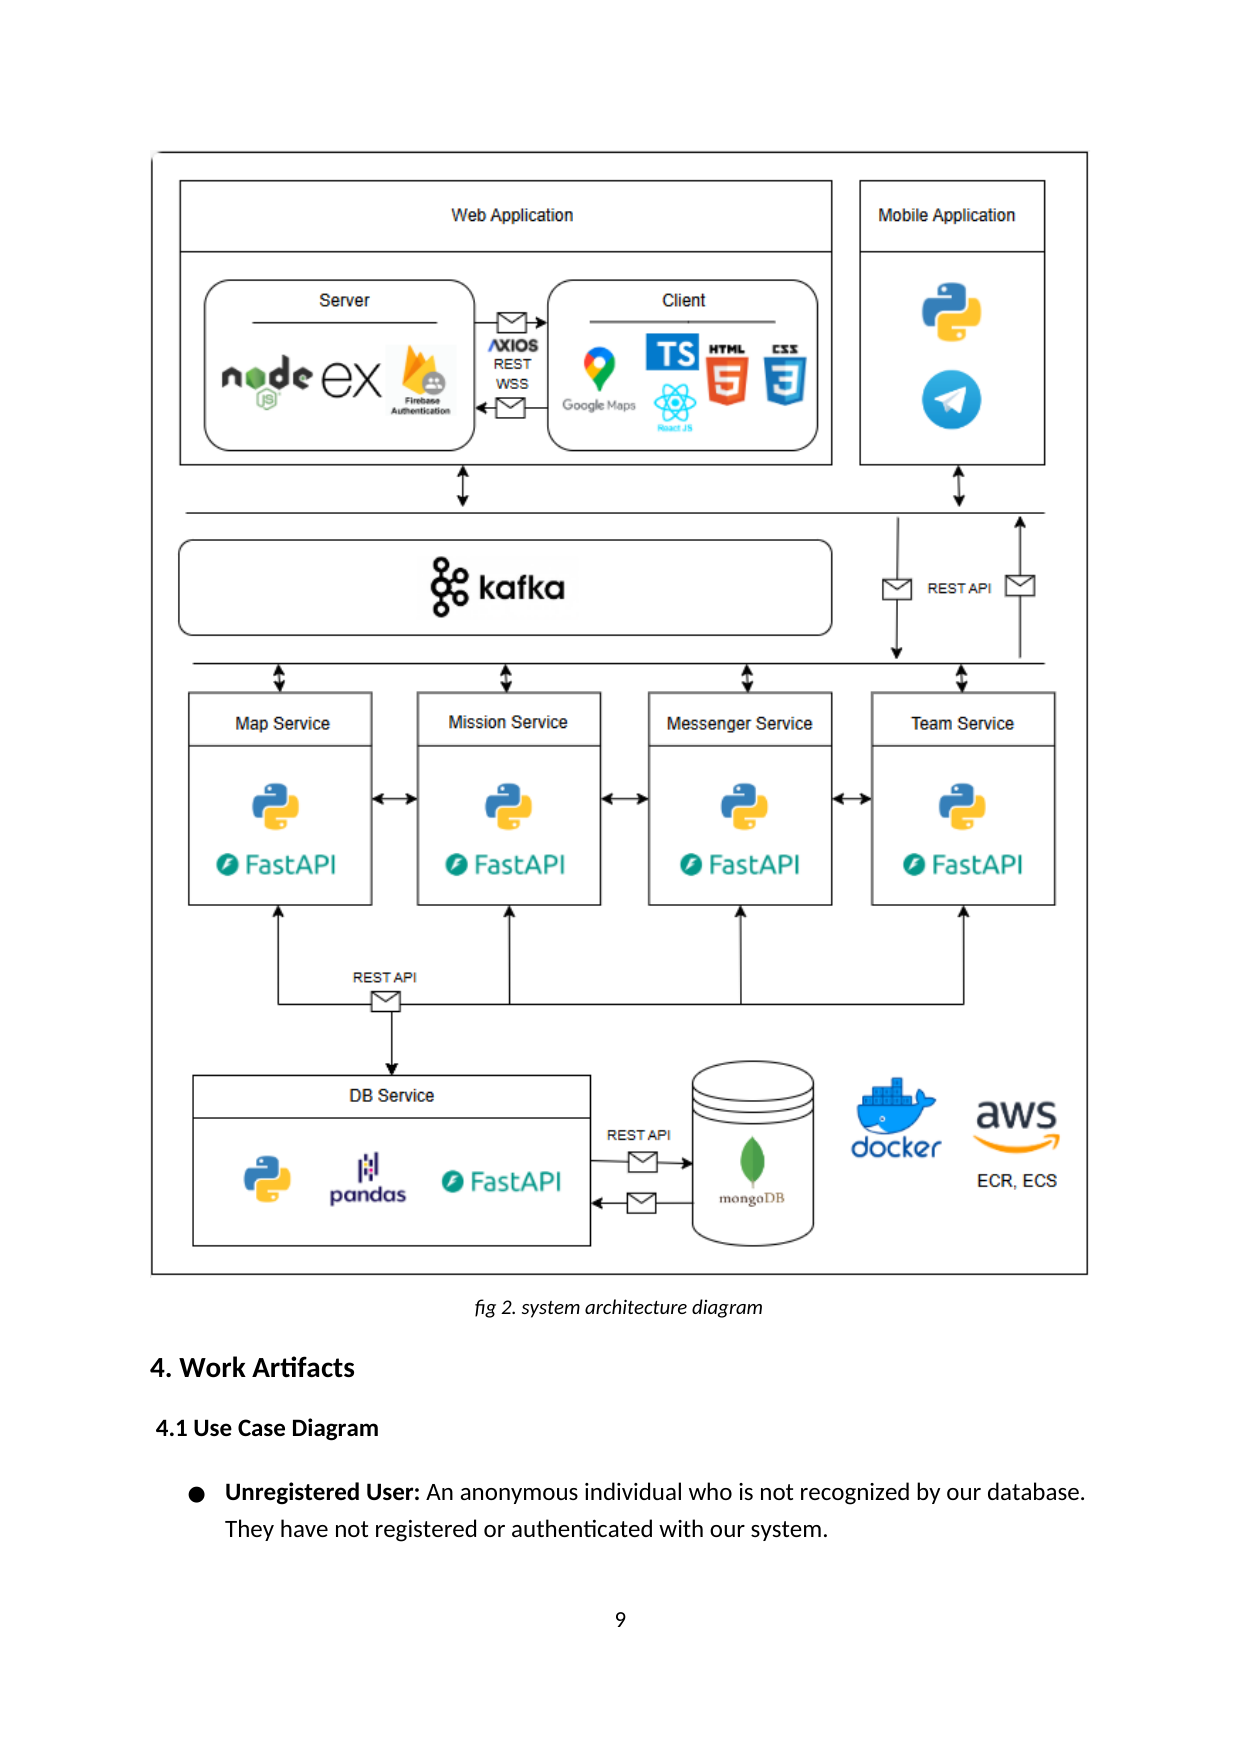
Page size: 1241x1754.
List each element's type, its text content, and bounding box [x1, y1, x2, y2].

subtitle 4.1 Use Case Diagram [150, 1412, 1090, 1443]
subtitle 4. Work Artifacts [150, 1349, 1090, 1384]
text fig 2. system architecture diagram [150, 1294, 1090, 1319]
list Unregistered User: An anonymous individual who is not recognized by our database. They have not registered or authenticated with our system. [187, 1470, 1090, 1543]
picture [150, 150, 1091, 1278]
